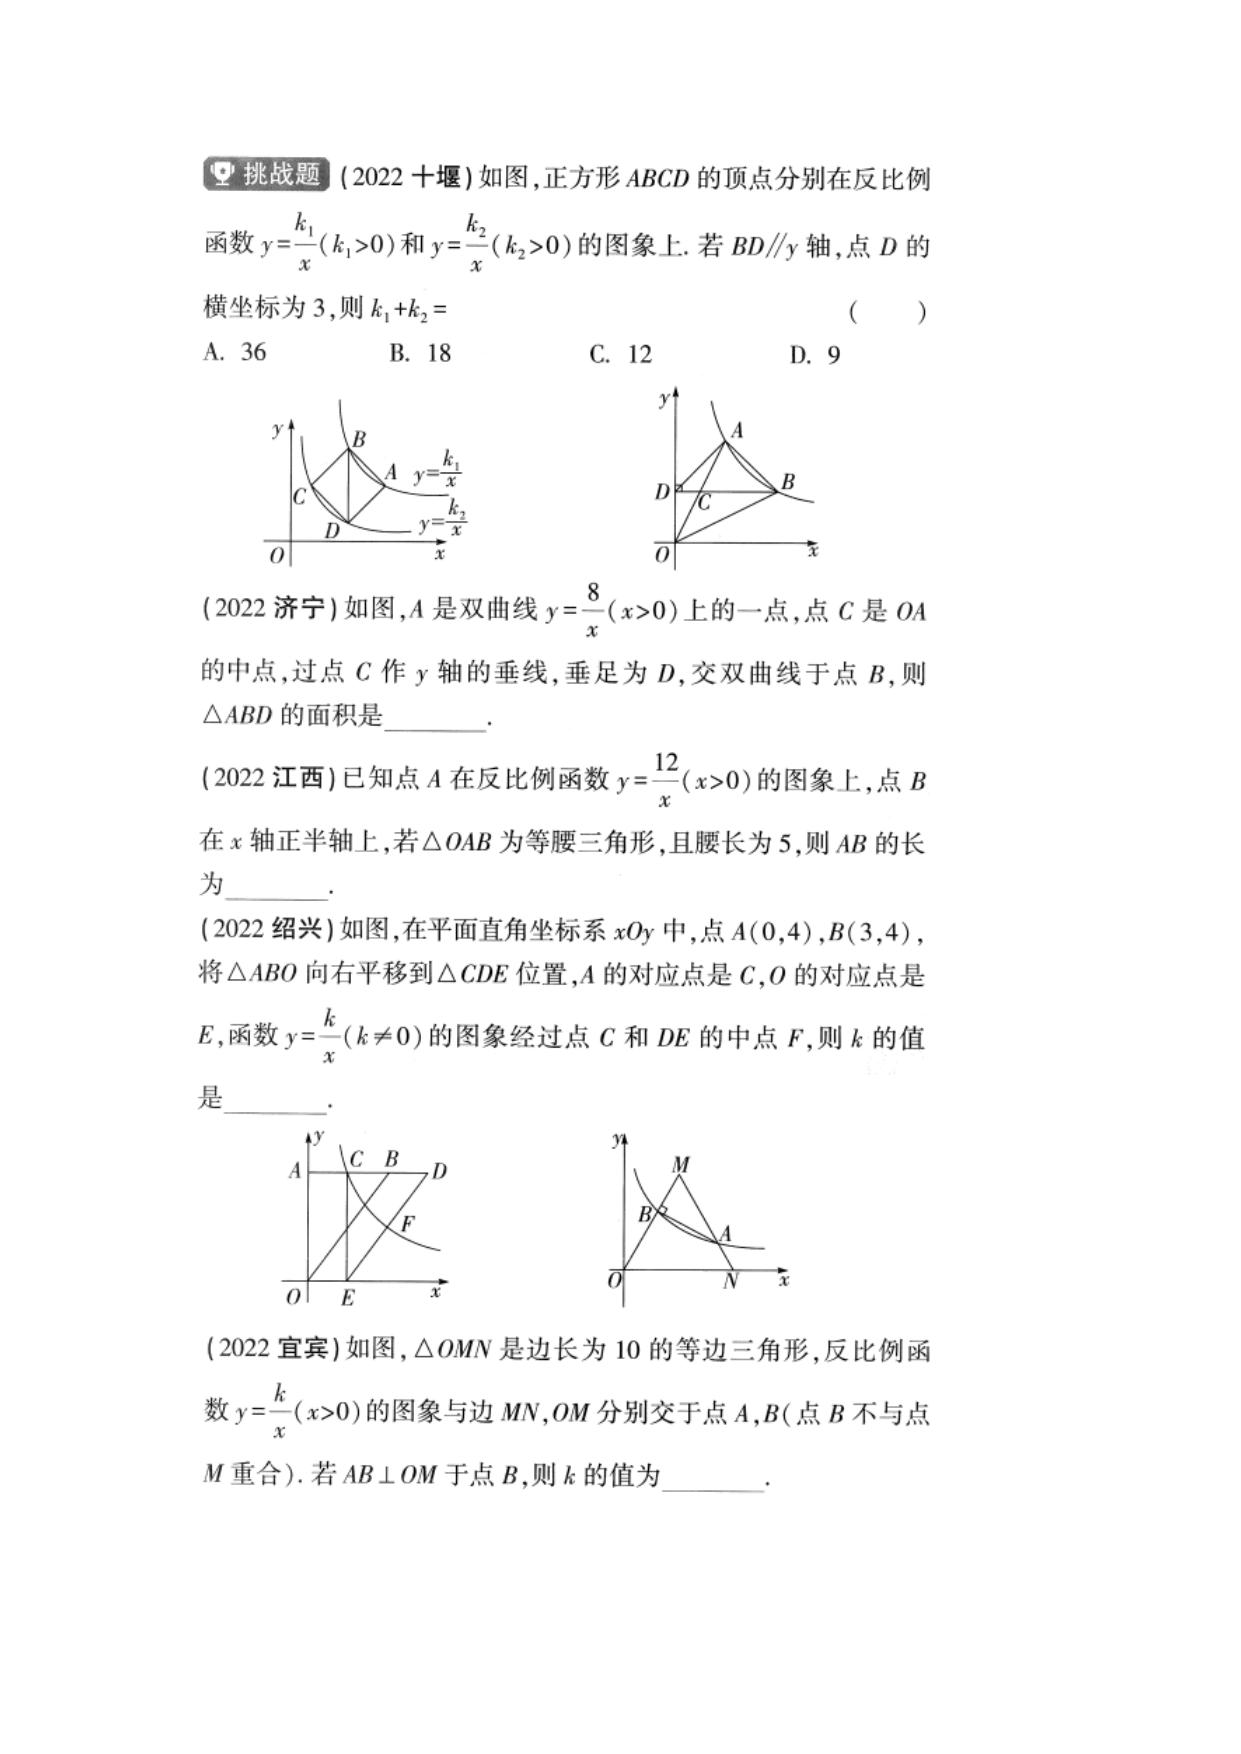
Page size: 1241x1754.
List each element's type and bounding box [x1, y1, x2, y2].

picture [187, 150, 945, 1499]
